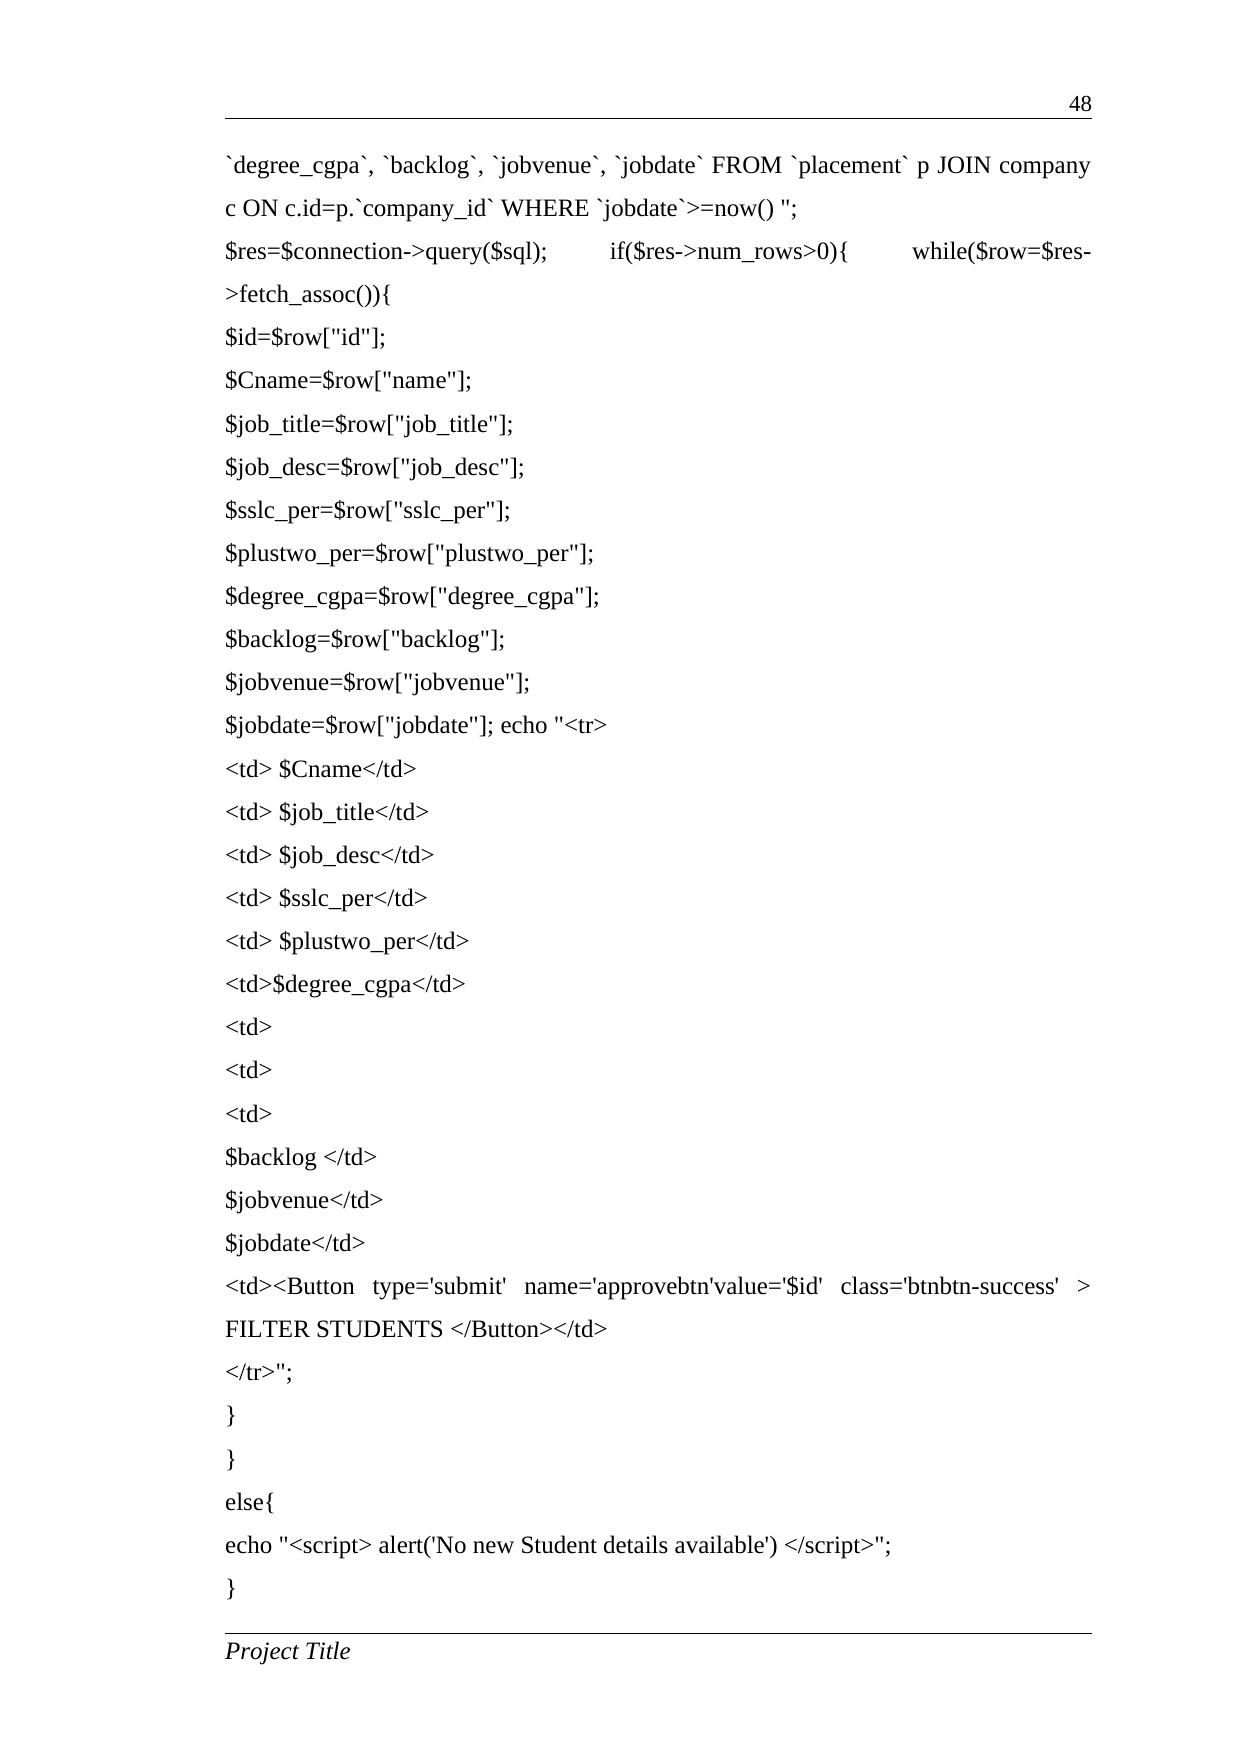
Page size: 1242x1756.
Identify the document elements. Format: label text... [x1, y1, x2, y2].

text $job_title=$row["job_title"]; [225, 409, 1092, 437]
text <td> [225, 1012, 1092, 1041]
text <td> $job_title</td> [225, 797, 1092, 826]
text $id=$row["id"]; [225, 322, 1092, 351]
text $job_desc=$row["job_desc"]; [225, 452, 1092, 481]
text `degree_cgpa`, `backlog`, `jobvenue`, `jobdate` FROM `placement` p JOIN company c ON c.id=p.`company_id` WHERE `jobdate`>=now() "; [225, 150, 1092, 222]
text $jobvenue</td> [225, 1185, 1092, 1214]
text } [225, 1401, 1092, 1429]
text $jobdate=$row["jobdate"]; echo "<tr> [225, 711, 1092, 739]
text <td> $Cname</td> [225, 754, 1092, 782]
text $jobvenue=$row["jobvenue"]; [225, 667, 1092, 696]
text <td><Button type='submit' name='approvebtn'value='$id' class='btnbtn-success' > FILTER STUDENTS </Button></td> [225, 1271, 1092, 1343]
text $jobdate</td> [225, 1228, 1092, 1257]
text <td> [225, 1056, 1092, 1084]
text <td> $job_desc</td> [225, 840, 1092, 869]
text $backlog=$row["backlog"]; [225, 624, 1092, 653]
text echo "<script> alert('No new Student details available') </script>"; [225, 1530, 1092, 1559]
text $degree_cgpa=$row["degree_cgpa"]; [225, 581, 1092, 610]
text $plustwo_per=$row["plustwo_per"]; [225, 538, 1092, 567]
text <td>$degree_cgpa</td> [225, 969, 1092, 998]
text $sslc_per=$row["sslc_per"]; [225, 495, 1092, 524]
text </tr>"; [225, 1357, 1092, 1386]
text } [225, 1573, 1092, 1602]
text <td> [225, 1099, 1092, 1127]
text <td> $sslc_per</td> [225, 883, 1092, 912]
text $Cname=$row["name"]; [225, 366, 1092, 394]
text else{ [225, 1487, 1092, 1516]
text $res=$connection->query($sql); if($res->num_rows>0){ while($row=$res->fetch_assoc()){ [225, 236, 1092, 308]
text <td> $plustwo_per</td> [225, 926, 1092, 955]
text $backlog </td> [225, 1142, 1092, 1171]
text } [225, 1444, 1092, 1472]
